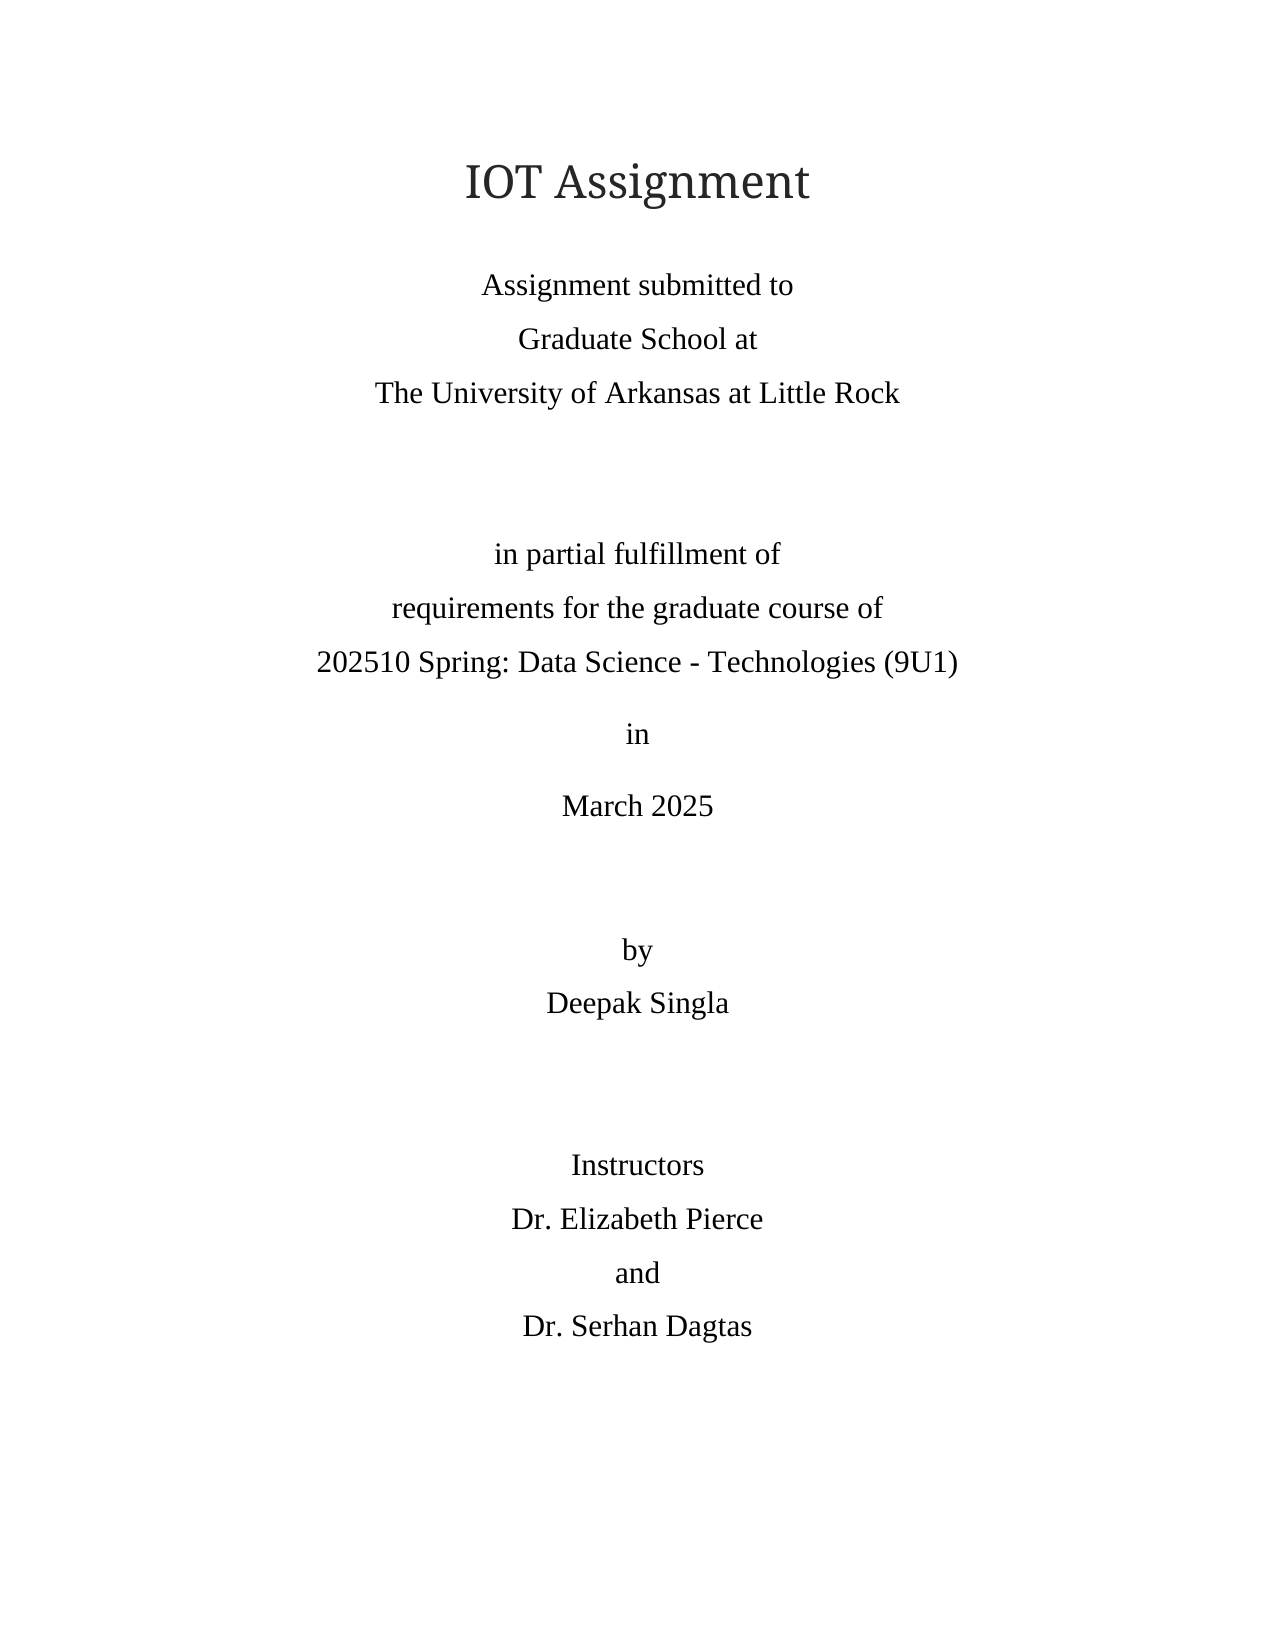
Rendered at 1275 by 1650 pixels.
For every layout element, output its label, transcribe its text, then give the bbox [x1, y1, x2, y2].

text Graduate School at [150, 320, 1125, 356]
text and [150, 1254, 1125, 1290]
text Assignment submitted to [150, 266, 1125, 302]
text Dr. Serhan Dagtas [150, 1308, 1125, 1344]
text March 2025 [150, 787, 1125, 823]
text in partial fulfillment of [150, 536, 1125, 571]
text IOT Assignment [150, 150, 1125, 212]
text Deepak Singla [150, 984, 1125, 1021]
text Dr. Elizabeth Pierce [150, 1200, 1125, 1236]
text requirements for the graduate course of [150, 589, 1125, 625]
text The University of Arkansas at Little Rock [150, 374, 1125, 410]
text 202510 Spring: Data Science - Technologies (9U1) [150, 643, 1125, 679]
text by [150, 931, 1125, 967]
text Instructors [150, 1146, 1125, 1182]
text in [150, 715, 1125, 751]
